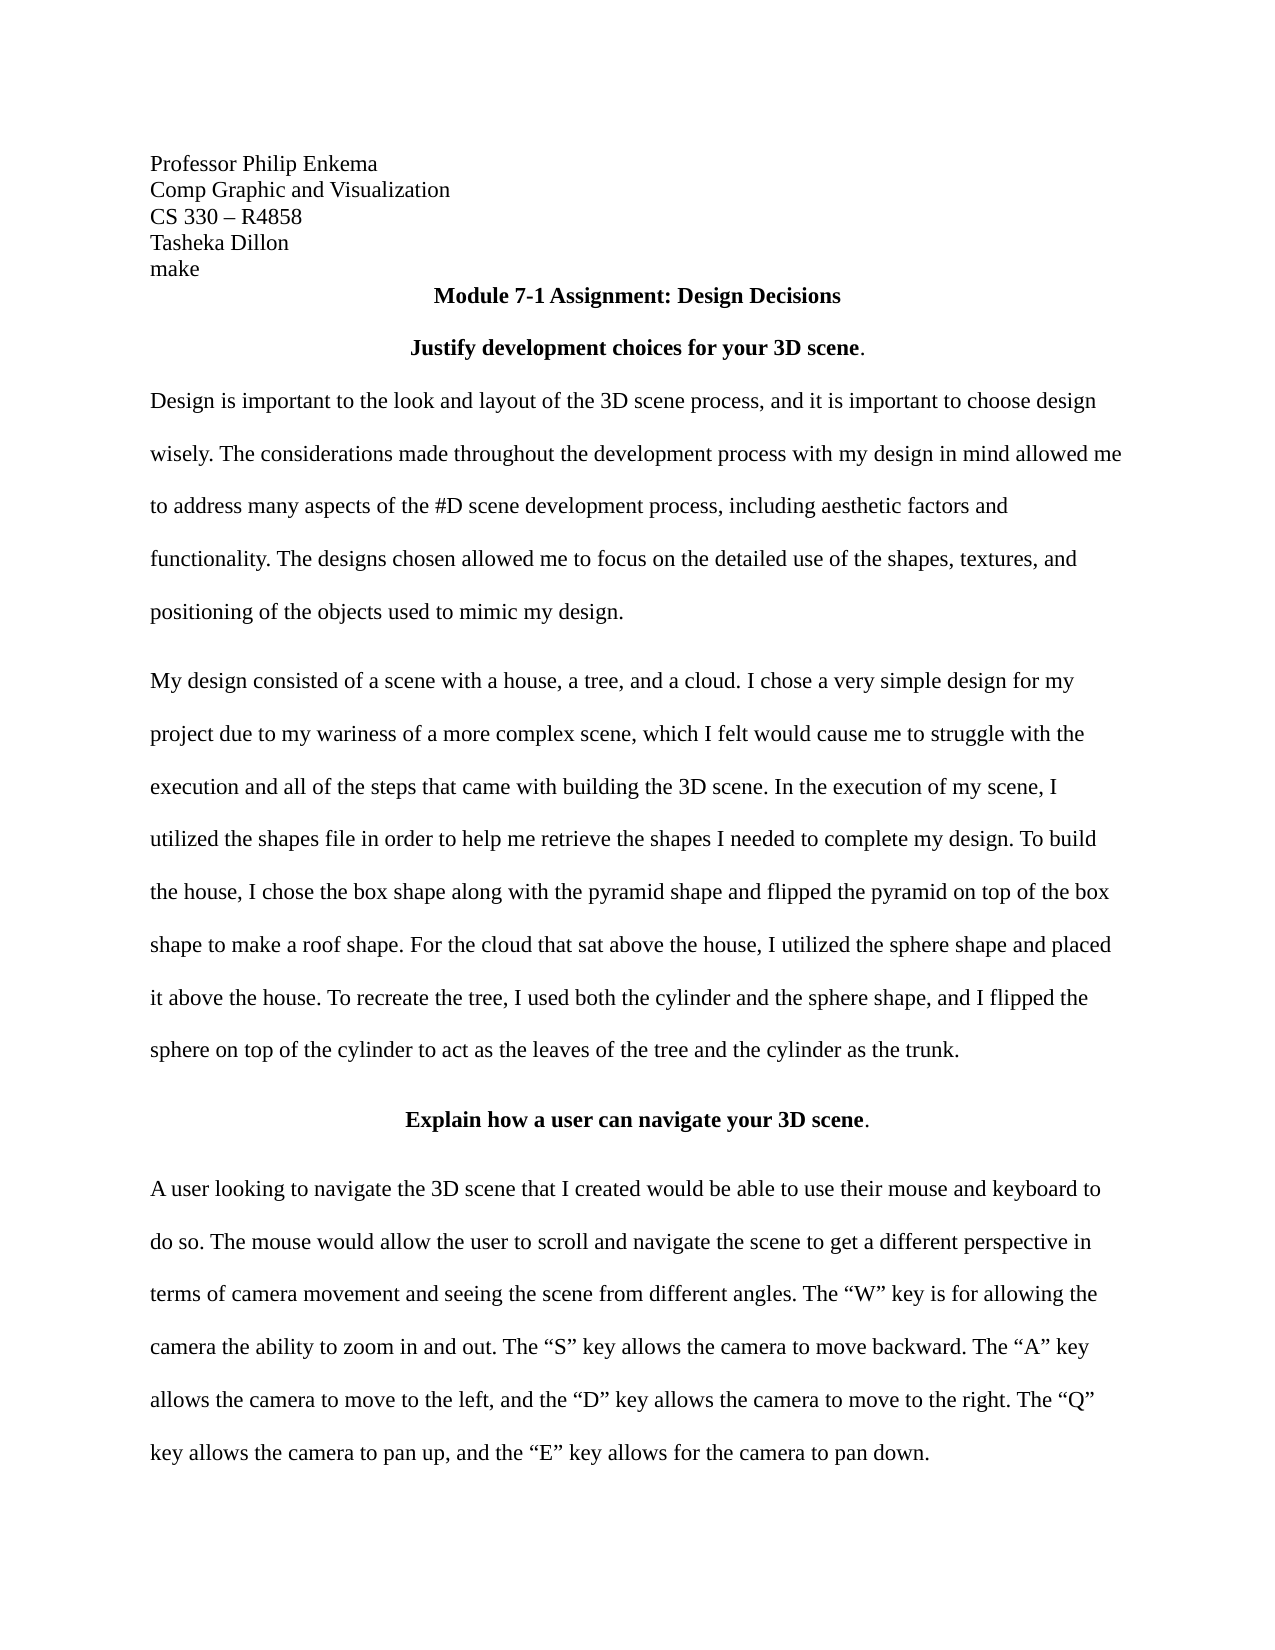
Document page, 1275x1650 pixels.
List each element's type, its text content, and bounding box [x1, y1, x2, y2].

text Explain how a user can navigate your 3D scene. [150, 1106, 1125, 1132]
text Justify development choices for your 3D scene. [150, 334, 1125, 361]
text A user looking to navigate the 3D scene that I created would be able to use their mouse and keyboard to do so. The mouse would allow the user to scroll and navigate the scene to get a different perspective in terms of camera movement and seeing the scene from different angles. The “W” key is for allowing the camera the ability to zoom in and out. The “S” key allows the camera to move backward. The “A” key allows the camera to move to the left, and the “D” key allows the camera to move to the right. The “Q” key allows the camera to pan up, and the “E” key allows for the camera to pan down. [150, 1175, 1125, 1465]
text make [150, 255, 1125, 282]
text Professor Philip Enkema [150, 150, 1125, 176]
text My design consisted of a scene with a house, a tree, and a cloud. I chose a very simple design for my project due to my wariness of a more complex scene, which I felt would cause me to struggle with the execution and all of the steps that came with building the 3D scene. In the execution of my scene, I utilized the shapes file in order to help me retrieve the shapes I needed to complete my design. To build the house, I chose the box shape along with the pyramid shape and flipped the pyramid on top of the box shape to make a roof shape. For the cloud that sat above the house, I utilized the sphere shape and placed it above the house. To recreate the tree, I used both the cylinder and the sphere shape, and I flipped the sphere on top of the cylinder to act as the leaves of the tree and the cylinder as the trunk. [150, 667, 1125, 1063]
text Design is important to the look and layout of the 3D scene process, and it is important to choose design wisely. The considerations made throughout the development process with my design in mind allowed me to address many aspects of the #D scene development process, including aesthetic factors and functionality. The designs chosen allowed me to focus on the detailed use of the shapes, textures, and positioning of the objects used to mimic my design. [150, 387, 1125, 624]
text Tasheka Dillon [150, 229, 1125, 255]
text Comp Graphic and Visualization [150, 176, 1125, 203]
text CS 330 – R4858 [150, 203, 1125, 229]
text Module 7-1 Assignment: Design Decisions [150, 282, 1125, 308]
